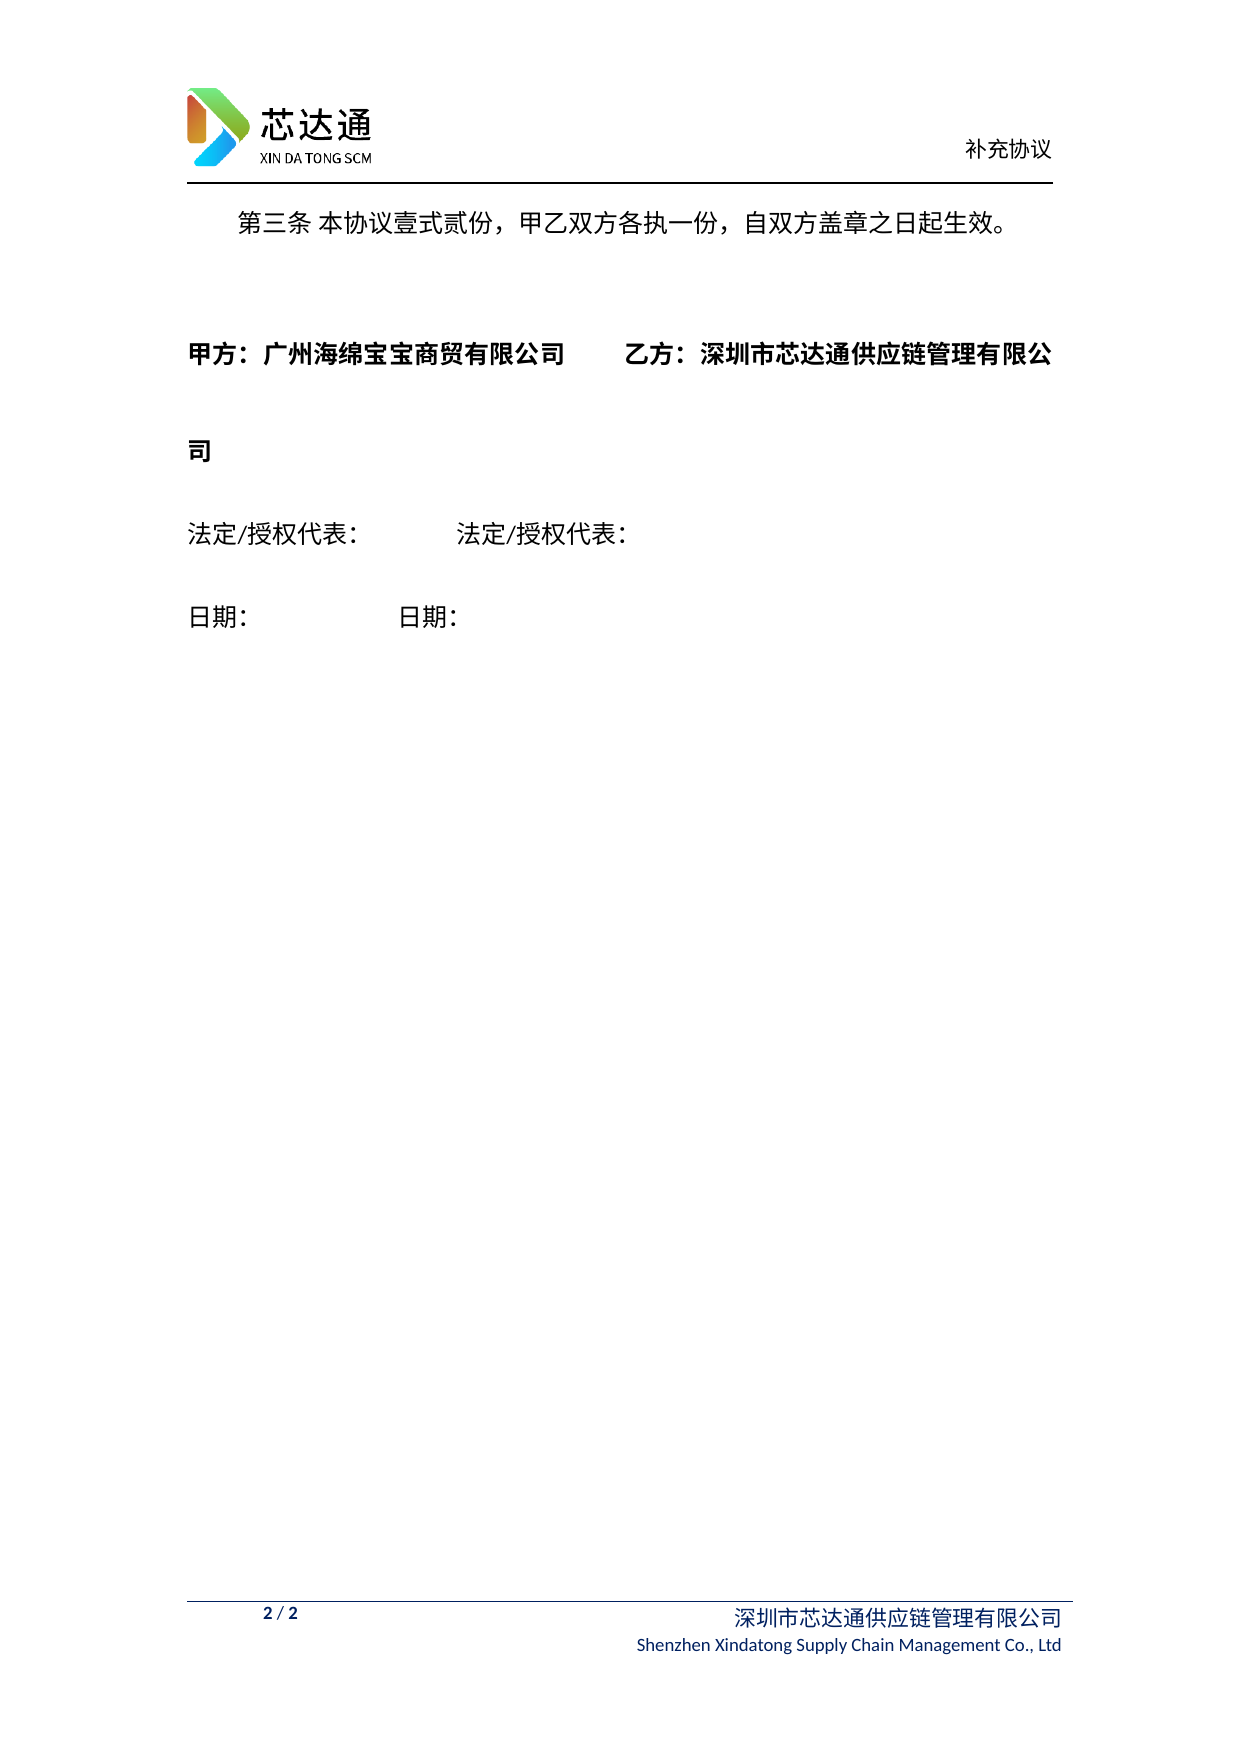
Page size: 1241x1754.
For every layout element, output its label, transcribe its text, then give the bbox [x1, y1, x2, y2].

picture [187, 88, 375, 178]
text 日期： 日期： [187, 583, 1053, 648]
text 甲方：广州海绵宝宝商贸有限公司 乙方：深圳市芯达通供应链管理有限公司 [187, 320, 1053, 482]
text 法定/授权代表： 法定/授权代表： [187, 500, 1053, 565]
text 第三条 本协议壹式贰份，甲乙双方各执一份，自双方盖章之日起生效。 [187, 189, 1053, 254]
